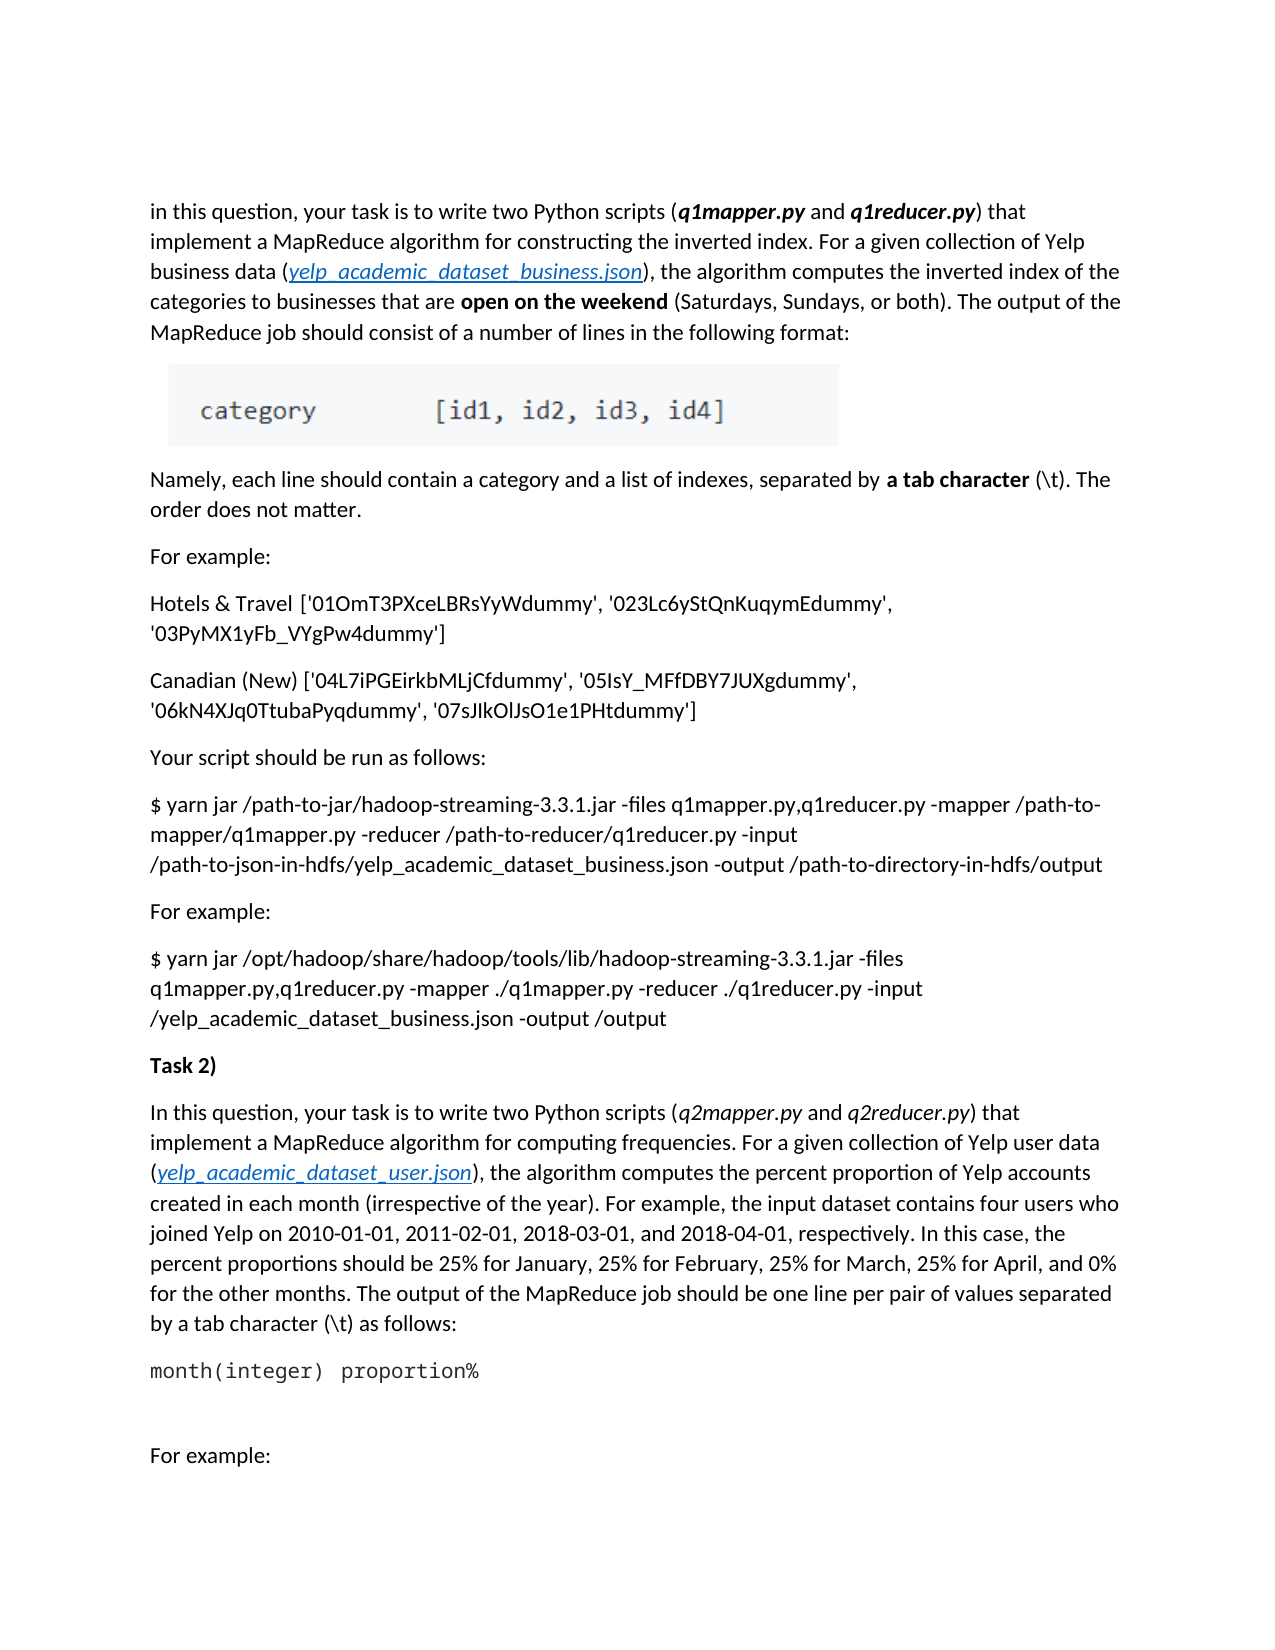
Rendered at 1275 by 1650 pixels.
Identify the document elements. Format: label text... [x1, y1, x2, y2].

text in this question, your task is to write two Python scripts (q1mapper.py and q1reducer.py) that implement a MapReduce algorithm for constructing the inverted index. For a given collection of Yelp business data (yelp_academic_dataset_business.json), the algorithm computes the inverted index of the categories to businesses that are open on the weekend (Saturdays, Sundays, or both). The output of the MapReduce job should consist of a number of lines in the following format: [150, 197, 1125, 346]
text Your script should be run as follows: [150, 743, 1125, 771]
picture [150, 364, 840, 446]
text month(integer) proportion% [150, 1356, 1125, 1385]
text Hotels & Travel ['01OmT3PXceLBRsYyWdummy', '023Lc6yStQnKuqymEdummy', '03PyMX1yFb_VYgPw4dummy'] [150, 589, 1125, 647]
text For example: [150, 542, 1125, 570]
text Canadian (New) ['04L7iPGEirkbMLjCfdummy', '05IsY_MFfDBY7JUXgdummy', '06kN4XJq0TtubaPyqdummy', '07sJIkOlJsO1e1PHtdummy'] [150, 666, 1125, 724]
text In this question, your task is to write two Python scripts (q2mapper.py and q2reducer.py) that implement a MapReduce algorithm for computing frequencies. For a given collection of Yelp user data (yelp_academic_dataset_user.json), the algorithm computes the percent proportion of Yelp accounts created in each month (irrespective of the year). For example, the input dataset contains four users who joined Yelp on 2010-01-01, 2011-02-01, 2018-03-01, and 2018-04-01, respectively. In this case, the percent proportions should be 25% for January, 25% for February, 25% for March, 25% for April, and 0% for the other months. The output of the MapReduce job should be one line per pair of values separated by a tab character (\t) as follows: [150, 1098, 1125, 1337]
text For example: [150, 897, 1125, 925]
text $ yarn jar /opt/hadoop/share/hadoop/tools/lib/hadoop-streaming-3.3.1.jar -files q1mapper.py,q1reducer.py -mapper ./q1mapper.py -reducer ./q1reducer.py -input /yelp_academic_dataset_business.json -output /output [150, 944, 1125, 1032]
text Task 2) [150, 1051, 1125, 1079]
text For example: [150, 1442, 1125, 1470]
text Namely, each line should contain a category and a list of indexes, separated by a tab character (\t). The order does not matter. [150, 465, 1125, 523]
text $ yarn jar /path-to-jar/hadoop-streaming-3.3.1.jar -files q1mapper.py,q1reducer.py -mapper /path-to-mapper/q1mapper.py -reducer /path-to-reducer/q1reducer.py -input /path-to-json-in-hdfs/yelp_academic_dataset_business.json -output /path-to-directory-in-hdfs/output [150, 790, 1125, 878]
